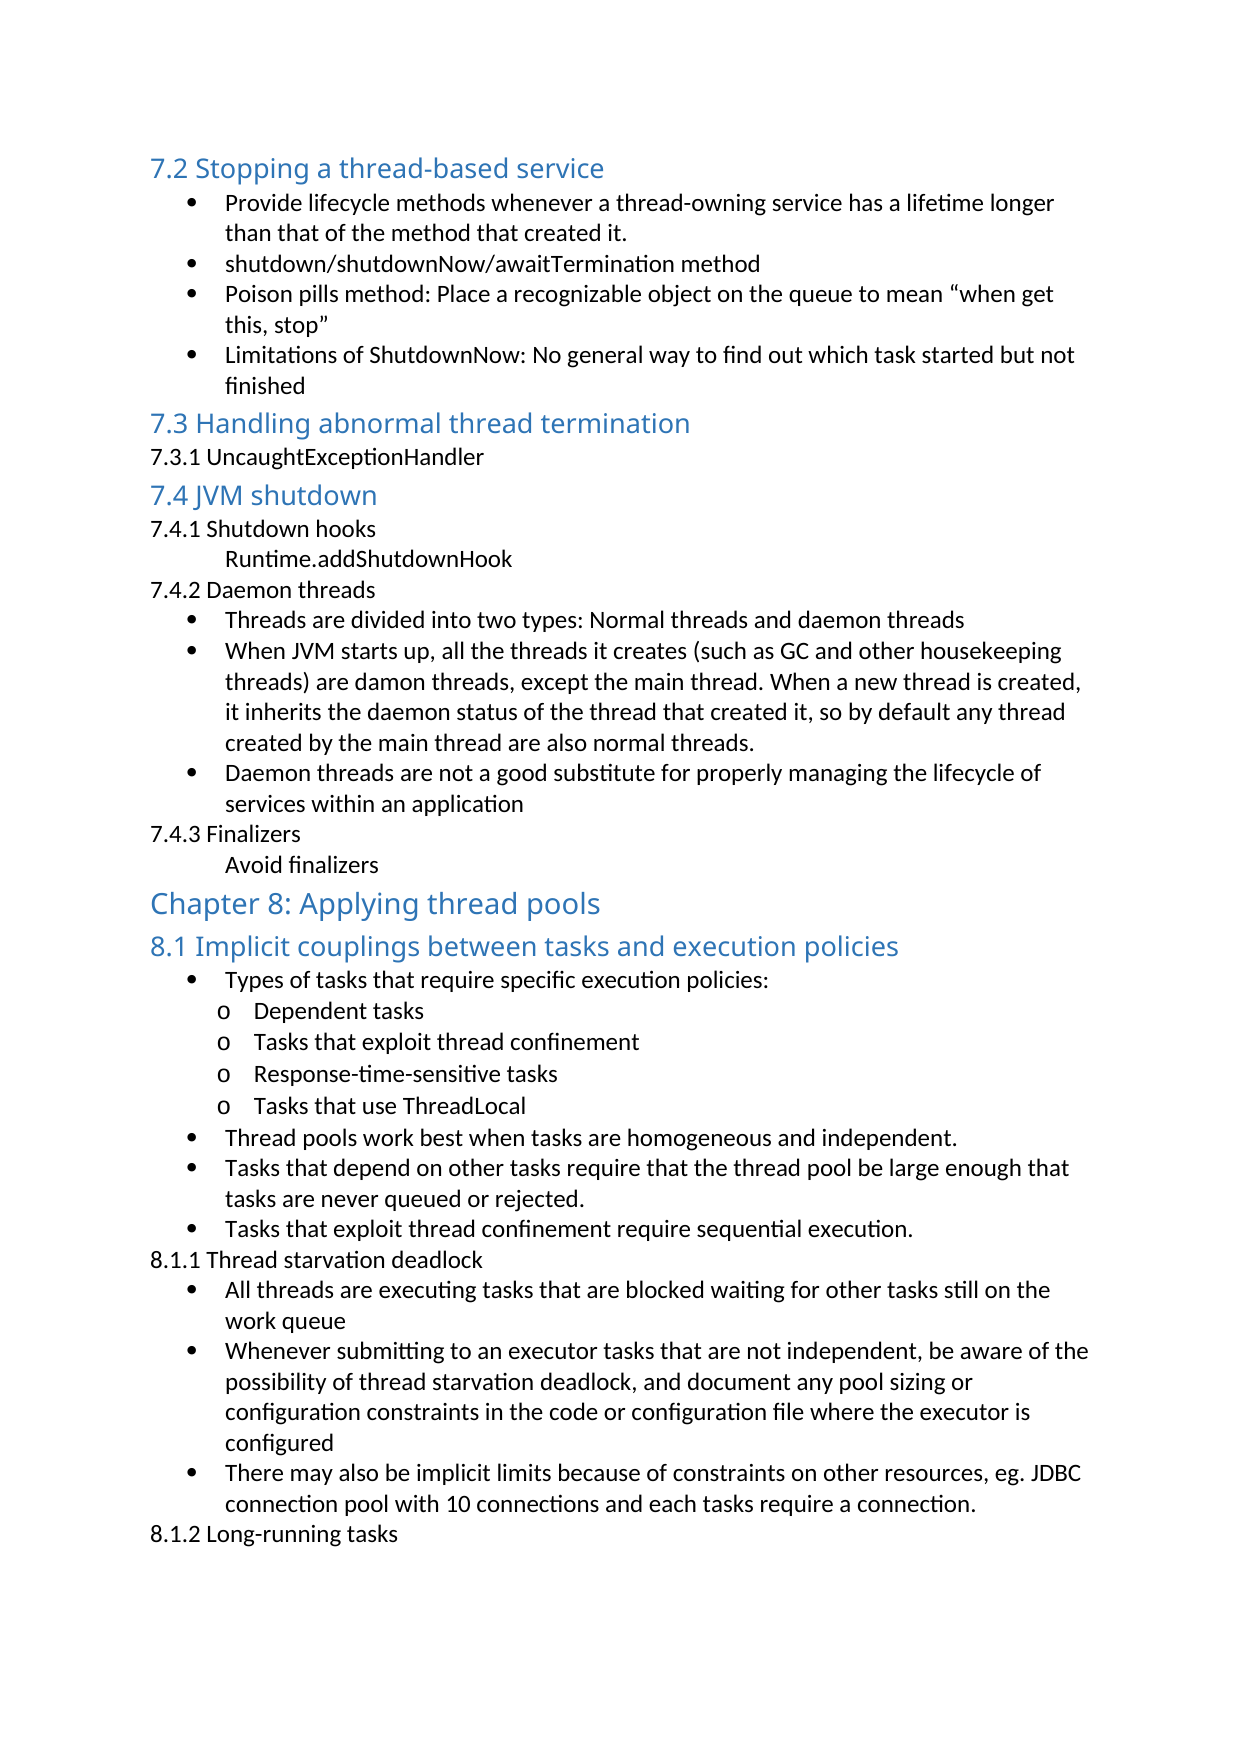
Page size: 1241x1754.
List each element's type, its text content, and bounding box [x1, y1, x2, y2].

list Daemon threads are not a good substitute for properly managing the lifecycle of services within an application [187, 757, 1090, 818]
list Dependent tasks [216, 995, 1090, 1027]
list Tasks that exploit thread confinement [216, 1027, 1090, 1058]
text 7.4.3 Finalizers [150, 818, 1090, 849]
list Tasks that depend on other tasks require that the thread pool be large enough that tasks are never queued or rejected. [187, 1152, 1090, 1213]
list Threads are divided into two types: Normal threads and daemon threads [187, 605, 1090, 635]
list Limitations of ShutdownNow: No general way to find out which task started but not finished [187, 339, 1090, 401]
subtitle 7.3 Handling abnormal thread termination [150, 405, 1090, 442]
subtitle Chapter 8: Applying thread pools [150, 883, 1090, 923]
list Types of tasks that require specific execution policies: [187, 964, 1090, 995]
list Poison pills method: Place a recognizable object on the queue to mean “when get this, stop” [187, 278, 1090, 339]
text Runtime.addShutdownHook [150, 544, 1090, 574]
text 7.4.1 Shutdown hooks [150, 513, 1090, 544]
list Response-time-sensitive tasks [216, 1058, 1090, 1090]
text 8.1.1 Thread starvation deadlock [150, 1244, 1090, 1274]
subtitle 8.1 Implicit couplings between tasks and execution policies [150, 927, 1090, 964]
list shutdown/shutdownNow/awaitTermination method [187, 248, 1090, 278]
subtitle 7.4 JVM shutdown [150, 476, 1090, 513]
list All threads are executing tasks that are blocked waiting for other tasks still on the work queue [187, 1274, 1090, 1336]
list Tasks that use ThreadLocal [216, 1090, 1090, 1122]
list Whenever submitting to an executor tasks that are not independent, be aware of the possibility of thread starvation deadlock, and document any pool sizing or configuration constraints in the code or configuration file where the executor is configured [187, 1336, 1090, 1458]
text 7.3.1 UncaughtExceptionHandler [150, 442, 1090, 472]
subtitle 7.2 Stopping a thread-based service [150, 150, 1090, 187]
list Tasks that exploit thread confinement require sequential execution. [187, 1213, 1090, 1244]
text 7.4.2 Daemon threads [150, 574, 1090, 605]
text 8.1.2 Long-running tasks [150, 1519, 1090, 1549]
list Thread pools work best when tasks are homogeneous and independent. [187, 1122, 1090, 1152]
list When JVM starts up, all the threads it creates (such as GC and other housekeeping threads) are damon threads, except the main thread. When a new thread is created, it inherits the daemon status of the thread that created it, so by default any thread created by the main thread are also normal threads. [187, 635, 1090, 757]
list Provide lifecycle methods whenever a thread-owning service has a lifetime longer than that of the method that created it. [187, 187, 1090, 248]
text Avoid finalizers [150, 849, 1090, 879]
list There may also be implicit limits because of constraints on other resources, eg. JDBC connection pool with 10 connections and each tasks require a connection. [187, 1458, 1090, 1519]
